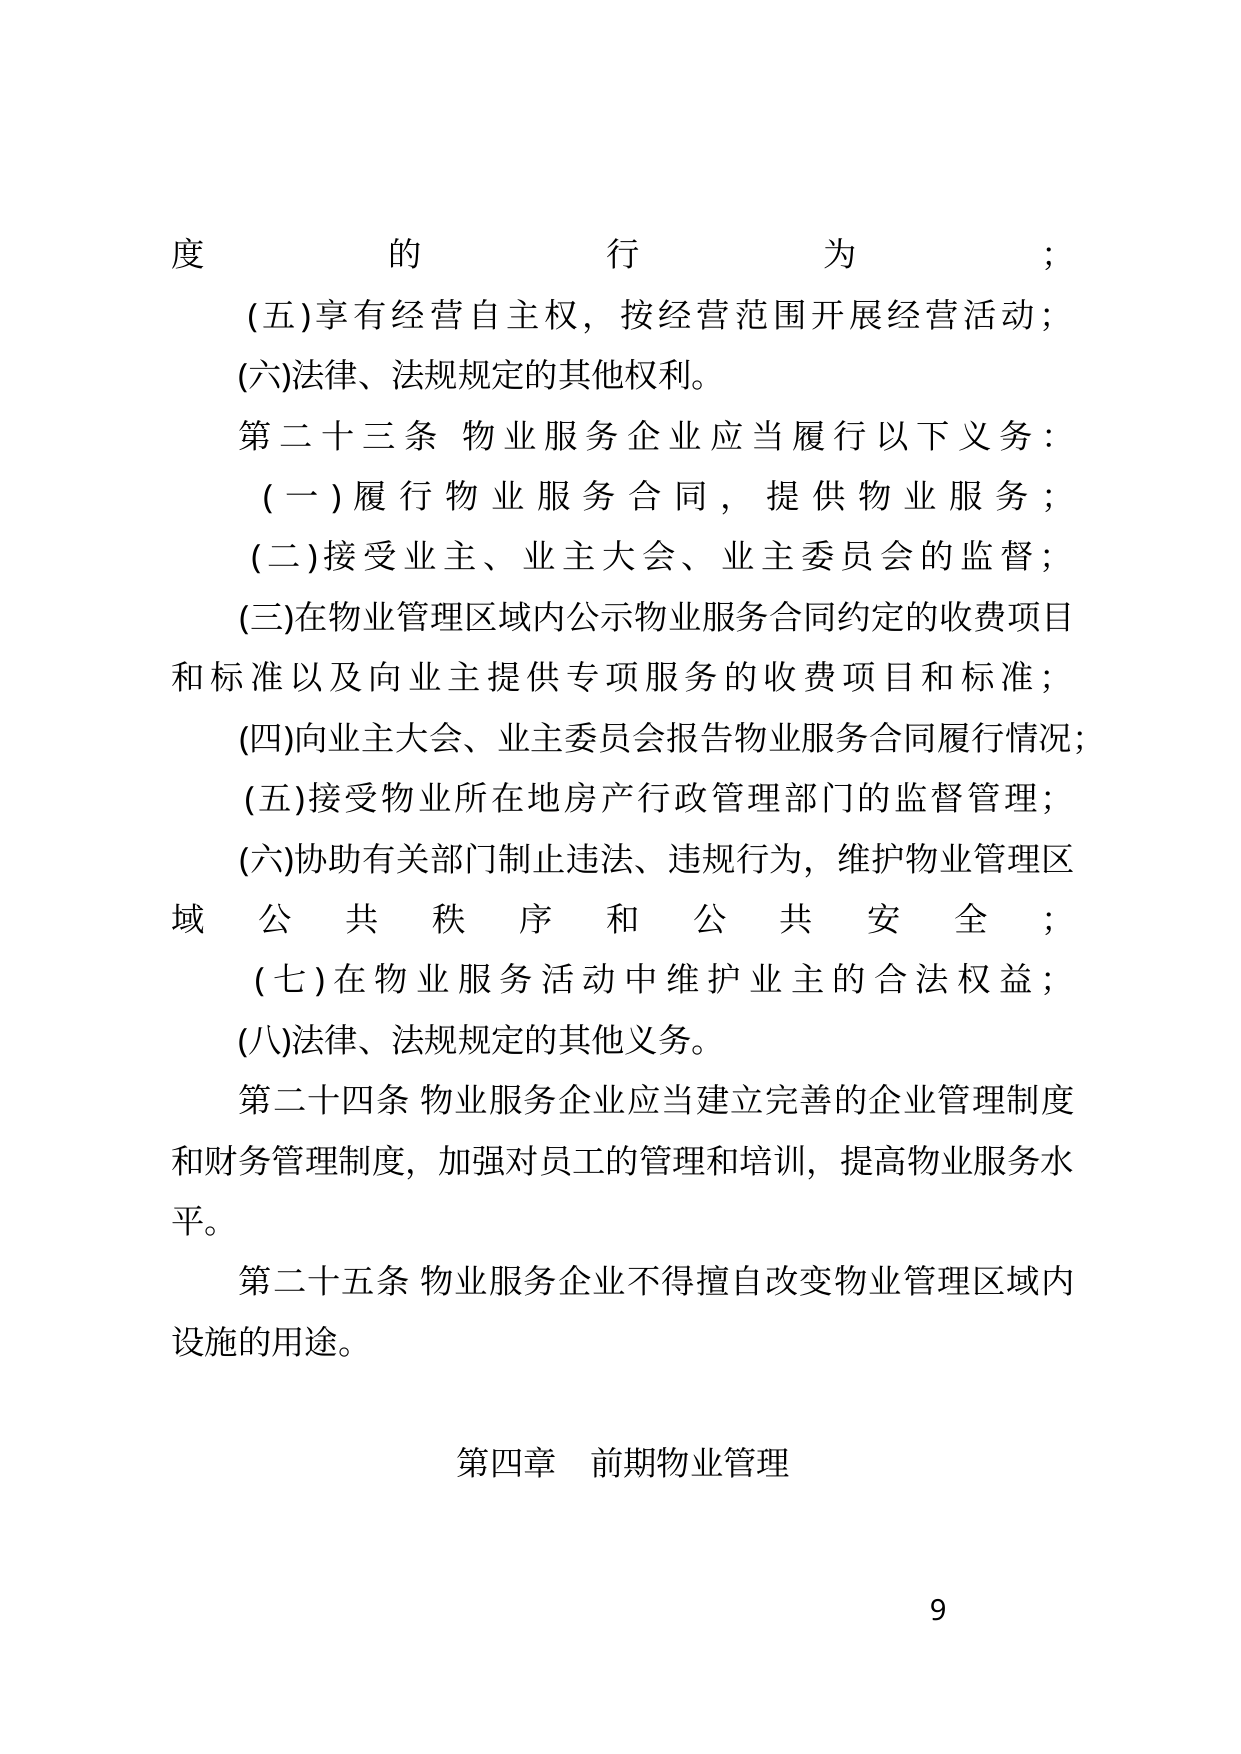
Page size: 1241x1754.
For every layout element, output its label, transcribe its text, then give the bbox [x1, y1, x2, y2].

text 第二十三条 物业服务企业应当履行以下义务： (一)履行物业服务合同，提供物业服务； (二)接受业主、业主大会、业主委员会的监督； (三)在物业管理区域内公示物业服务合同约定的收费项目和标准以及向业主提供专项服务的收费项目和标准； (四)向业主大会、业主委员会报告物业服务合同履行情况； (五)接受物业所在地房产行政管理部门的监督管理； (六)协助有关部门制止违法、违规行为，维护物业管理区域公共秩序和公共安全； (七)在物业服务活动中维护业主的合法权益； (八)法律、法规规定的其他义务。 [171, 400, 1075, 1064]
text 第二十四条 物业服务企业应当建立完善的企业管理制度和财务管理制度，加强对员工的管理和培训，提高物业服务水平。 [171, 1064, 1075, 1246]
text 第四章 前期物业管理 [171, 1427, 1075, 1487]
text 第二十五条 物业服务企业不得擅自改变物业管理区域内设施的用途。 [171, 1246, 1075, 1366]
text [171, 218, 1075, 400]
